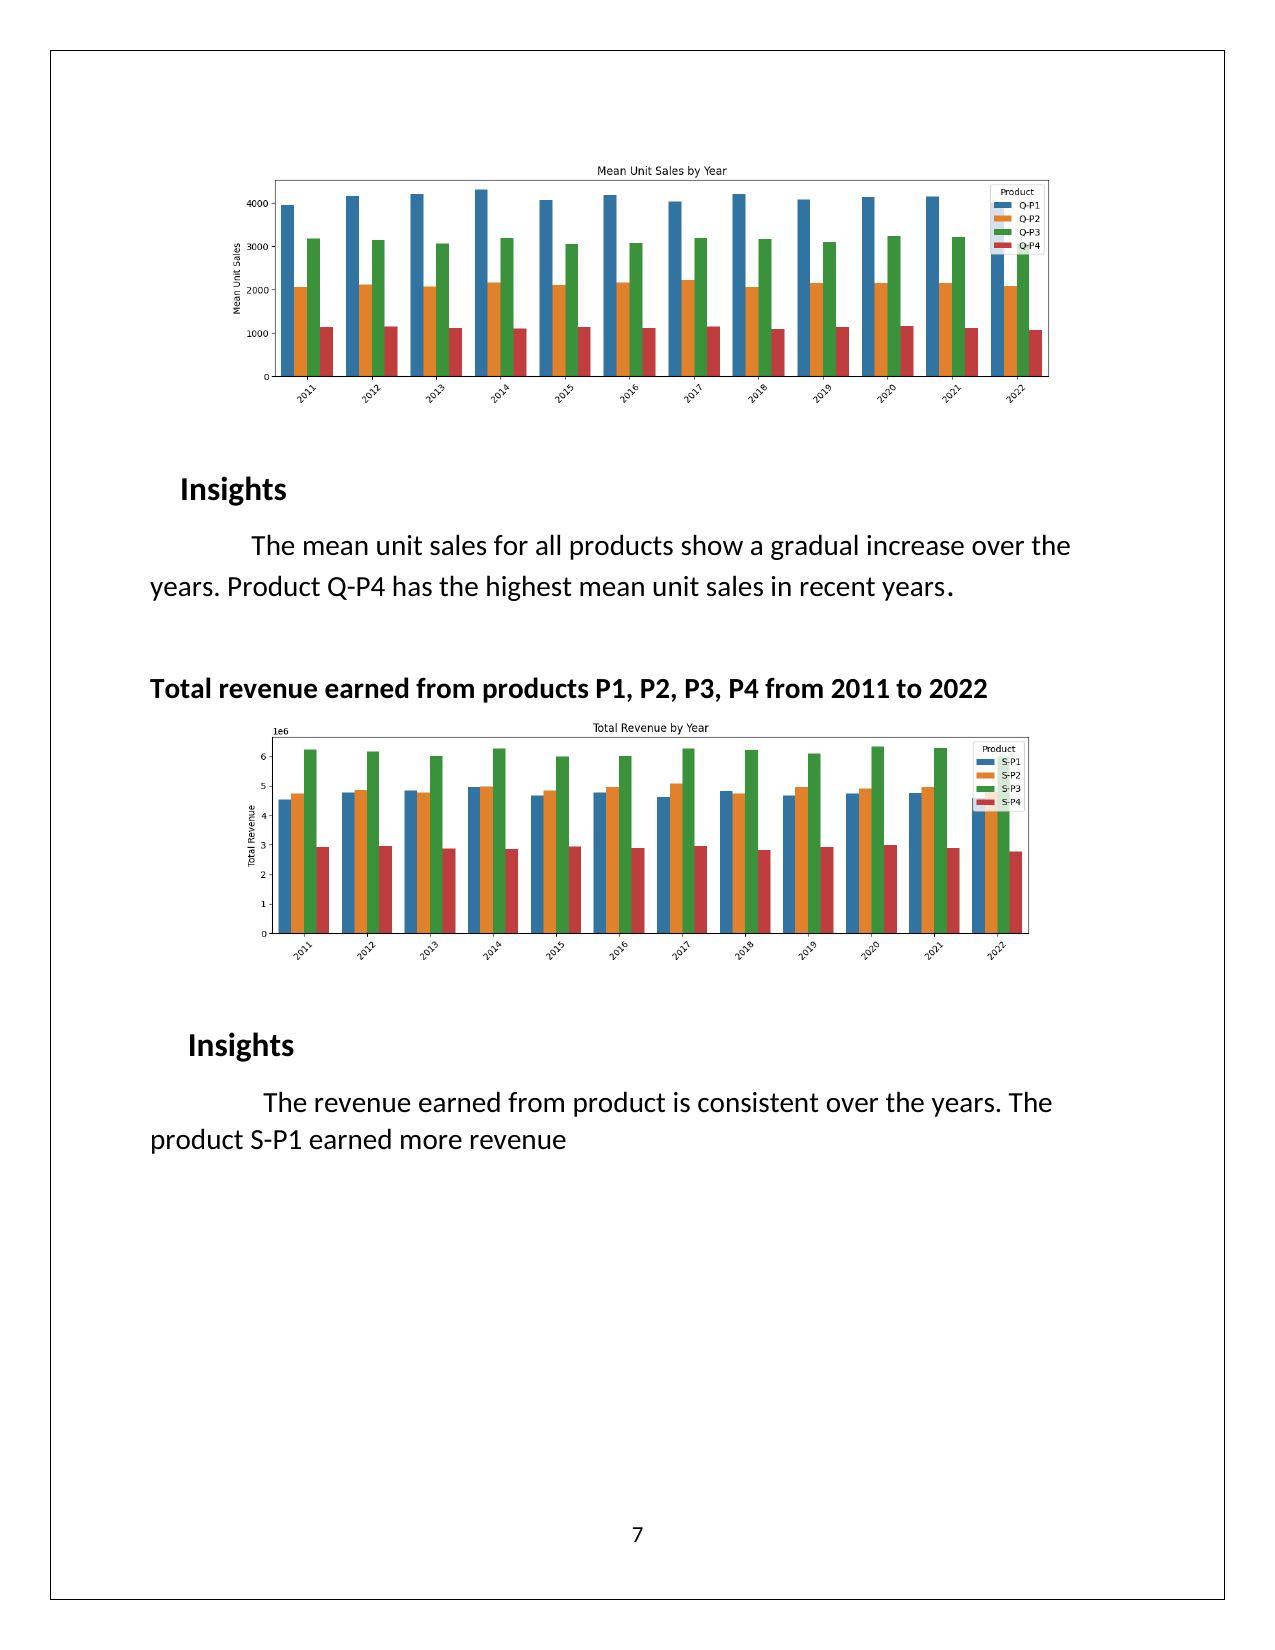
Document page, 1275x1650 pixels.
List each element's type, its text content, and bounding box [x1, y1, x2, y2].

picture [150, 706, 1125, 961]
text Total revenue earned from products P1, P2, P3, P4 from 2011 to 2022 [150, 670, 1125, 706]
text Insights [150, 467, 1125, 508]
text Insights [150, 1024, 1125, 1065]
text The mean unit sales for all products show a gradual increase over the years. Product Q-P4 has the highest mean unit sales in recent years. [150, 527, 1125, 605]
text The revenue earned from product is consistent over the years. The product S-P1 earned more revenue [150, 1084, 1125, 1157]
picture [150, 150, 1148, 404]
